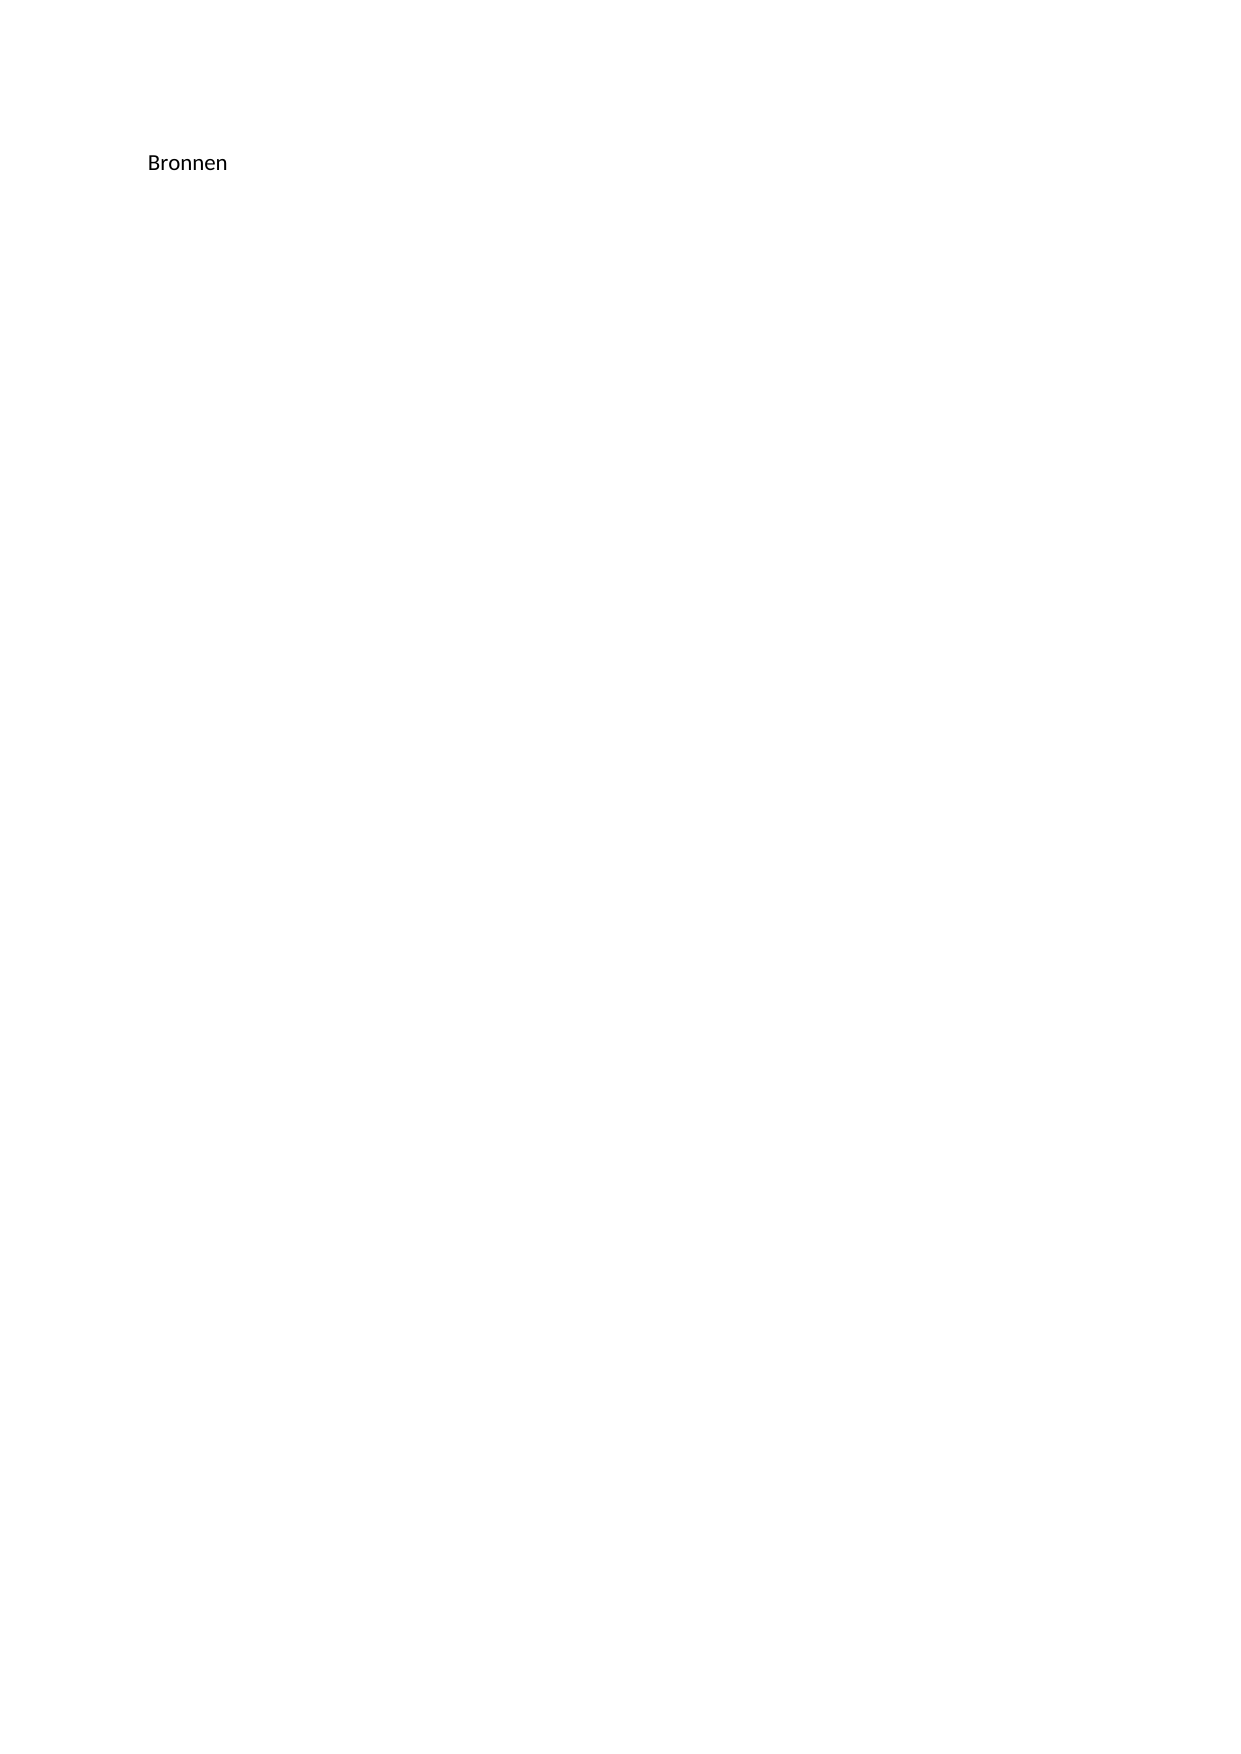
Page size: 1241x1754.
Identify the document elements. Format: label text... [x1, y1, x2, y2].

text Bronnen [148, 148, 1093, 176]
